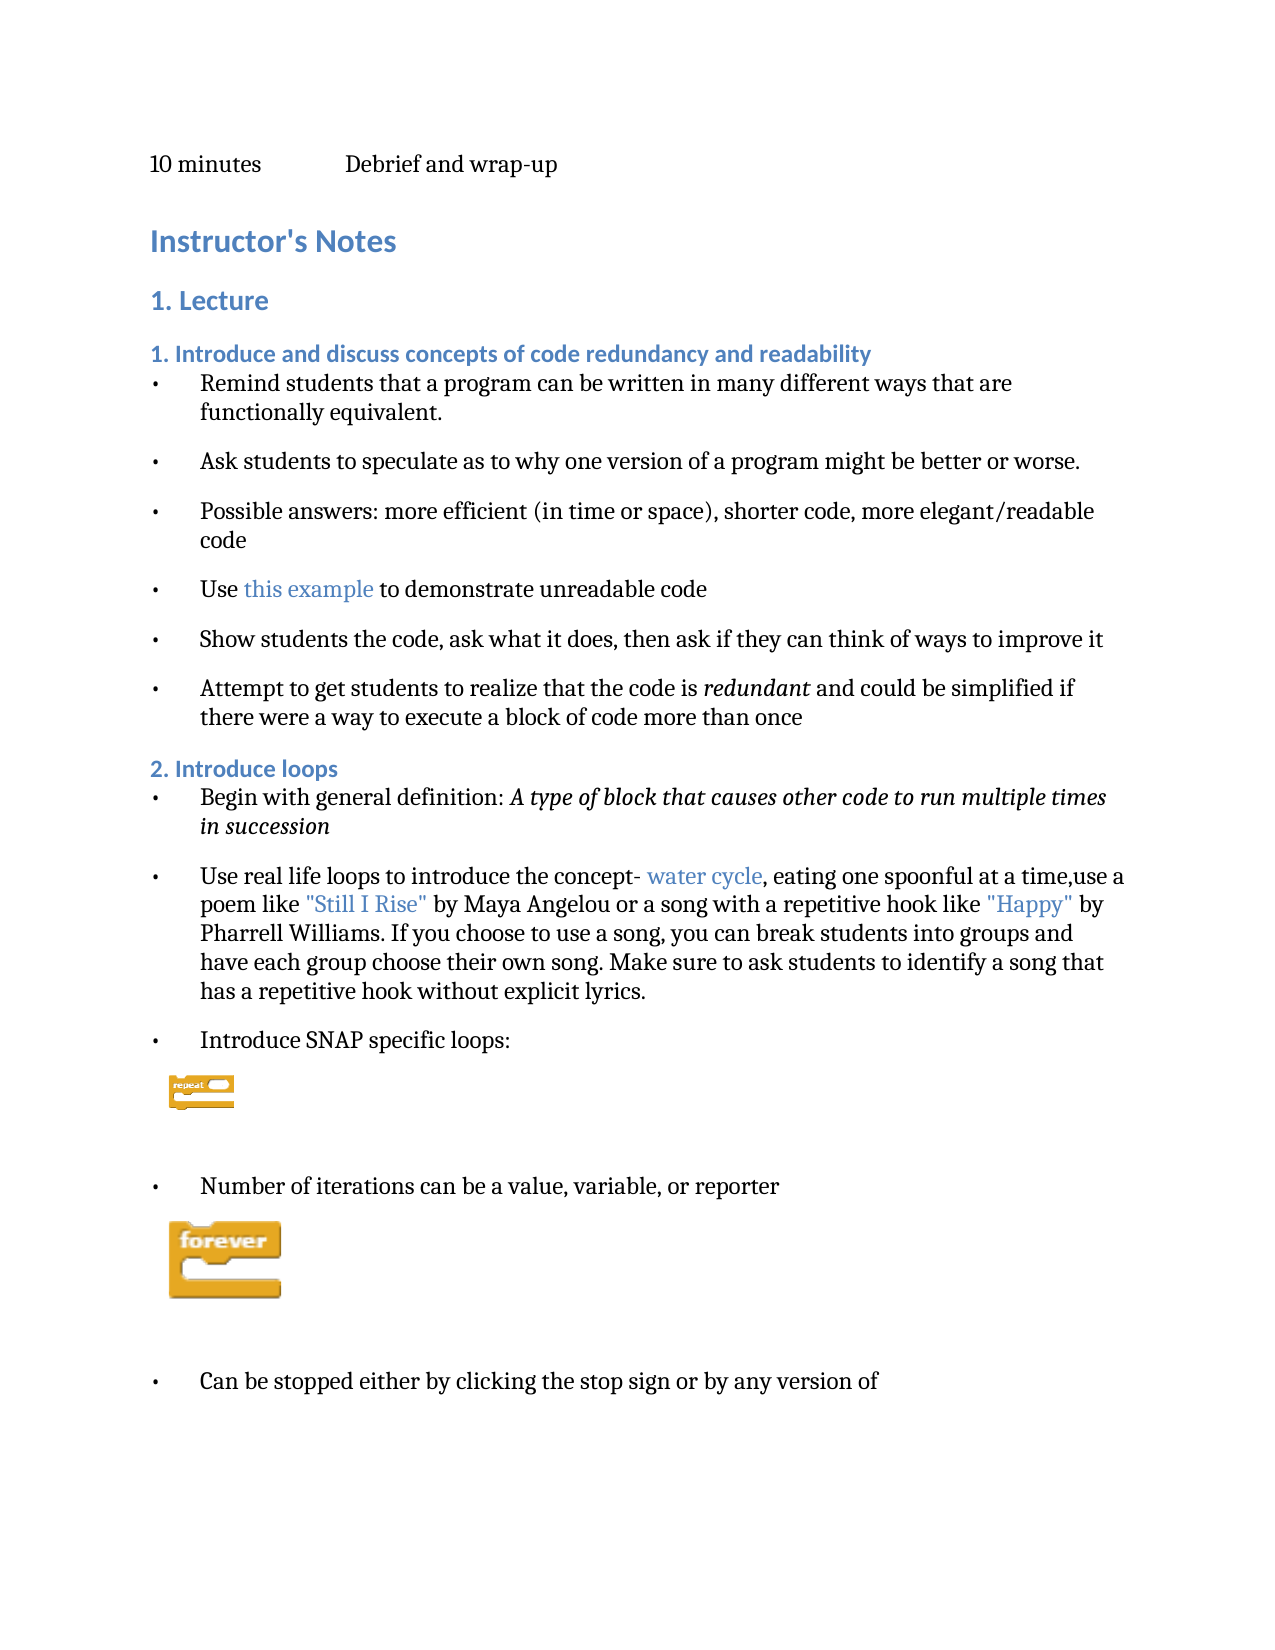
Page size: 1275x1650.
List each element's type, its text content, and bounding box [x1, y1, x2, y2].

list Begin with general definition: A type of block that causes other code to run multiple times in succession [150, 783, 1125, 841]
list Ask students to speculate as to why one version of a program might be better or worse. [150, 447, 1125, 476]
list Introduce SNAP specific loops: [150, 1026, 1125, 1055]
subtitle 2. Introduce loops [150, 753, 1125, 783]
list Can be stopped either by clicking the stop sign or by any version of [150, 1367, 1125, 1395]
list Use this example to demonstrate unreadable code [150, 575, 1125, 604]
list Use real life loops to introduce the concept- water cycle, eating one spoonful at a time,use a poem like "Still I Rise" by Maya Angelou or a song with a repetitive hook like "Happy" by Pharrell Williams. If you choose to use a song, you can break students into groups and have each group choose their own song. Make sure to ask students to identify a song that has a repetitive hook without explicit lyrics. [150, 862, 1125, 1005]
subtitle 1. Lecture [150, 282, 1125, 318]
list Number of iterations can be a value, variable, or reporter [150, 1172, 1125, 1200]
list Possible answers: more efficient (in time or space), shorter code, more elegant/readable code [150, 497, 1125, 554]
picture [168, 1221, 282, 1305]
list Remind students that a program can be written in many different ways that are functionally equivalent. [150, 369, 1125, 426]
subtitle 1. Introduce and discuss concepts of code redundancy and readability [150, 338, 1125, 369]
picture [168, 1075, 234, 1110]
subtitle Instructor's Notes [150, 220, 1125, 261]
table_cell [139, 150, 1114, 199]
list Attempt to get students to realize that the code is redundant and could be simplified if there were a way to execute a block of code more than once [150, 674, 1125, 732]
list Show students the code, ask what it does, then ask if they can think of ways to improve it [150, 625, 1125, 653]
